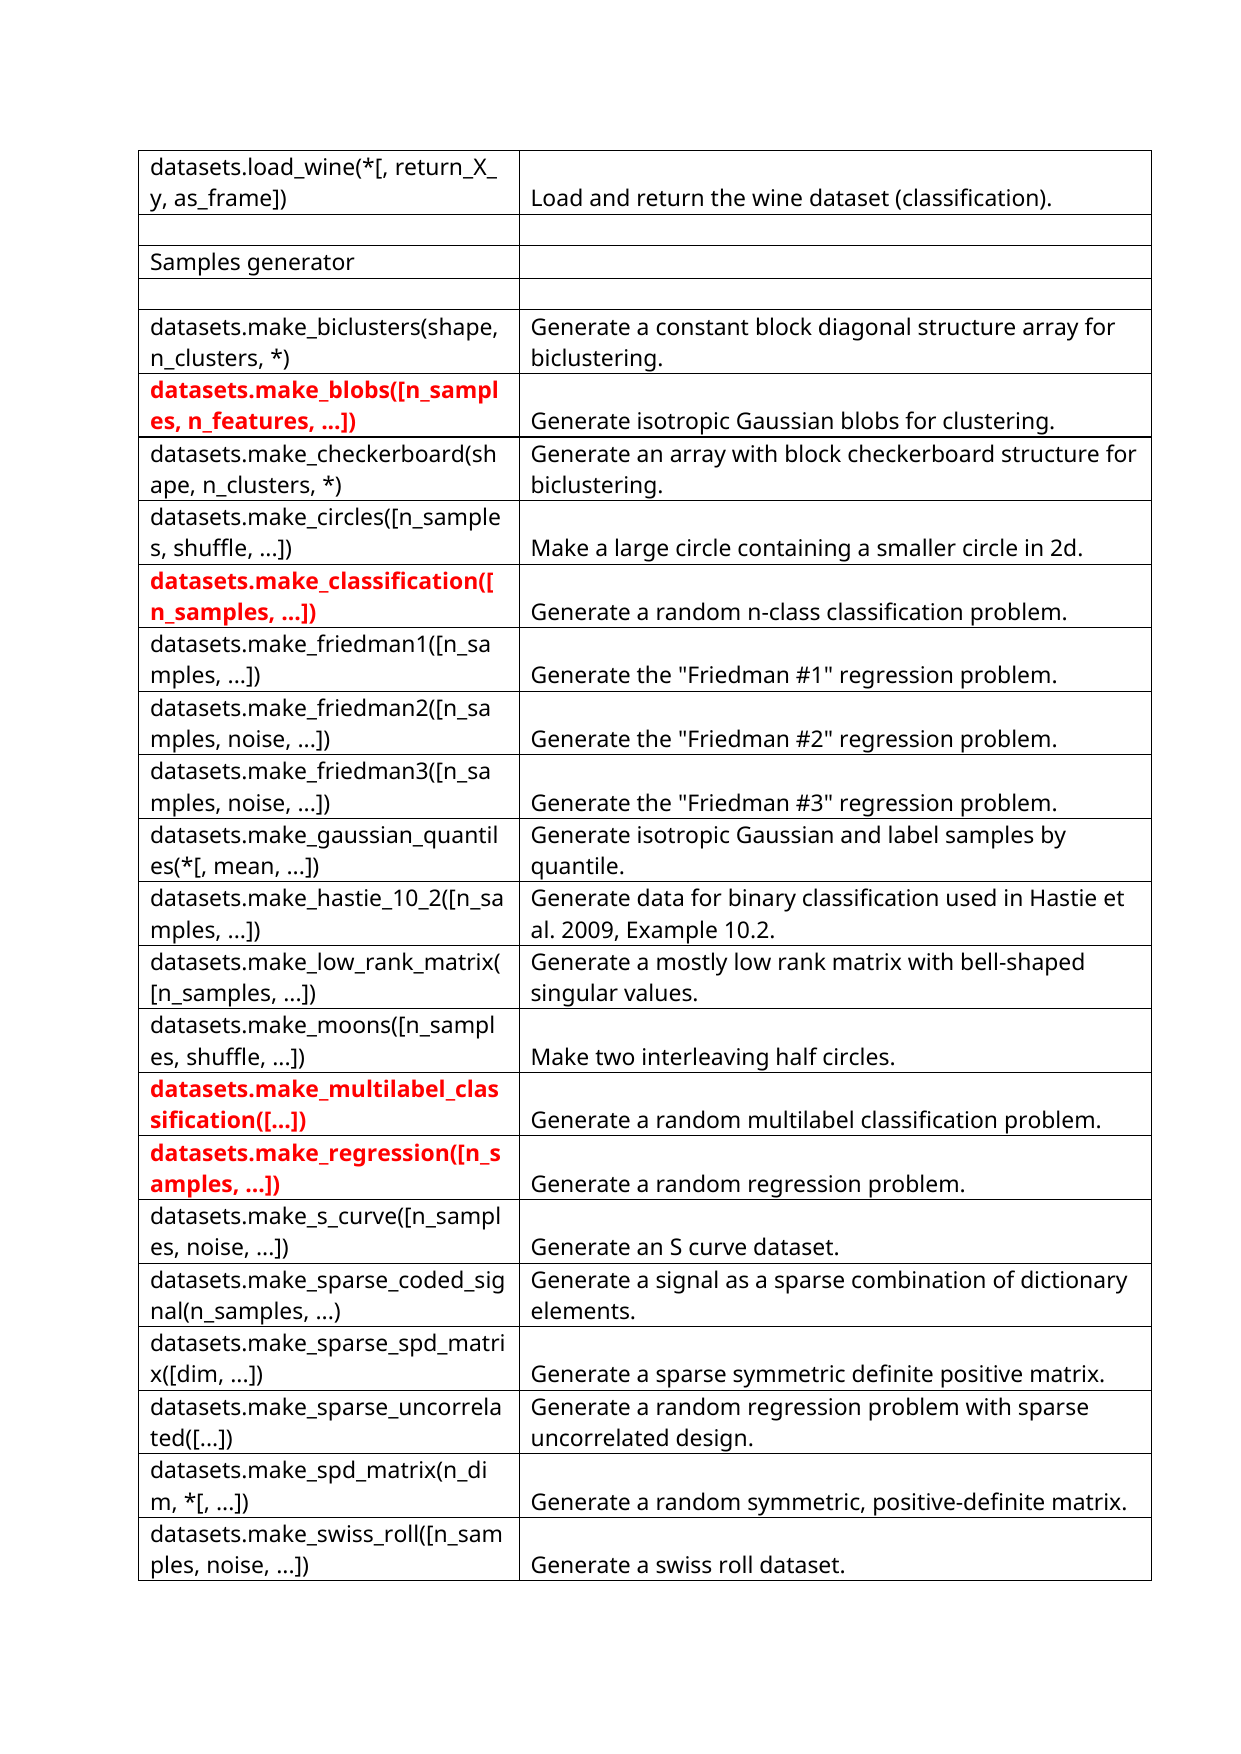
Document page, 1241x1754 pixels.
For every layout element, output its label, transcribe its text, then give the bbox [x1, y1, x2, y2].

table_cell [139, 215, 519, 245]
table_cell Generate a swiss roll dataset. [520, 1518, 1151, 1580]
table_cell Make two interleaving half circles. [520, 1009, 1151, 1072]
table_cell datasets.make_checkerboard(shape, n_clusters, *) [139, 438, 519, 500]
table_cell Generate a random multilabel classification problem. [520, 1073, 1151, 1135]
table_cell datasets.make_spd_matrix(n_dim, *[, ...]) [139, 1454, 519, 1517]
table_cell datasets.make_classification([n_samples, ...]) [139, 565, 519, 627]
table_cell datasets.make_regression([n_samples, ...]) [139, 1136, 519, 1199]
table_cell datasets.make_friedman3([n_samples, noise, ...]) [139, 755, 519, 818]
table_cell datasets.make_friedman1([n_samples, ...]) [139, 628, 519, 691]
table_cell Generate a mostly low rank matrix with bell-shaped singular values. [520, 946, 1151, 1008]
table_cell datasets.load_wine(*[, return_X_y, as_frame]) [139, 151, 519, 213]
table_cell datasets.make_friedman2([n_samples, noise, ...]) [139, 692, 519, 754]
table_cell datasets.make_s_curve([n_samples, noise, ...]) [139, 1200, 519, 1262]
table_cell datasets.make_biclusters(shape, n_clusters, *) [139, 310, 519, 373]
table_cell Generate a random symmetric, positive-definite matrix. [520, 1454, 1151, 1517]
table_cell [139, 279, 519, 309]
table_cell Generate the "Friedman #1" regression problem. [520, 628, 1151, 691]
table_cell Generate the "Friedman #2" regression problem. [520, 692, 1151, 754]
table_cell Generate a random n-class classification problem. [520, 565, 1151, 627]
table_cell Generate a random regression problem with sparse uncorrelated design. [520, 1391, 1151, 1453]
table_cell Load and return the wine dataset (classification). [520, 151, 1151, 213]
table_cell [520, 246, 1151, 278]
table_cell Generate an S curve dataset. [520, 1200, 1151, 1262]
table_cell datasets.make_sparse_coded_signal(n_samples, ...) [139, 1264, 519, 1326]
table_cell datasets.make_multilabel_classification([...]) [139, 1073, 519, 1135]
table_cell datasets.make_circles([n_samples, shuffle, ...]) [139, 501, 519, 563]
table_cell Generate a random regression problem. [520, 1136, 1151, 1199]
table_cell datasets.make_sparse_spd_matrix([dim, ...]) [139, 1327, 519, 1389]
table_cell Generate the "Friedman #3" regression problem. [520, 755, 1151, 818]
table_cell Samples generator [139, 246, 519, 278]
table_cell datasets.make_low_rank_matrix([n_samples, ...]) [139, 946, 519, 1008]
table_cell [520, 279, 1151, 309]
table_cell Make a large circle containing a smaller circle in 2d. [520, 501, 1151, 563]
table_cell [520, 215, 1151, 245]
table_cell datasets.make_blobs([n_samples, n_features, ...]) [139, 374, 519, 436]
table_cell Generate a constant block diagonal structure array for biclustering. [520, 310, 1151, 373]
table_cell Generate an array with block checkerboard structure for biclustering. [520, 438, 1151, 500]
table_cell Generate a sparse symmetric definite positive matrix. [520, 1327, 1151, 1389]
table_cell datasets.make_moons([n_samples, shuffle, ...]) [139, 1009, 519, 1072]
table_cell datasets.make_gaussian_quantiles(*[, mean, ...]) [139, 819, 519, 881]
table_cell Generate isotropic Gaussian blobs for clustering. [520, 374, 1151, 436]
table_cell datasets.make_swiss_roll([n_samples, noise, ...]) [139, 1518, 519, 1580]
table_cell Generate data for binary classification used in Hastie et al. 2009, Example 10.2. [520, 882, 1151, 945]
table_cell Generate isotropic Gaussian and label samples by quantile. [520, 819, 1151, 881]
table_cell datasets.make_sparse_uncorrelated([...]) [139, 1391, 519, 1453]
table_cell datasets.make_hastie_10_2([n_samples, ...]) [139, 882, 519, 945]
table_cell Generate a signal as a sparse combination of dictionary elements. [520, 1264, 1151, 1326]
